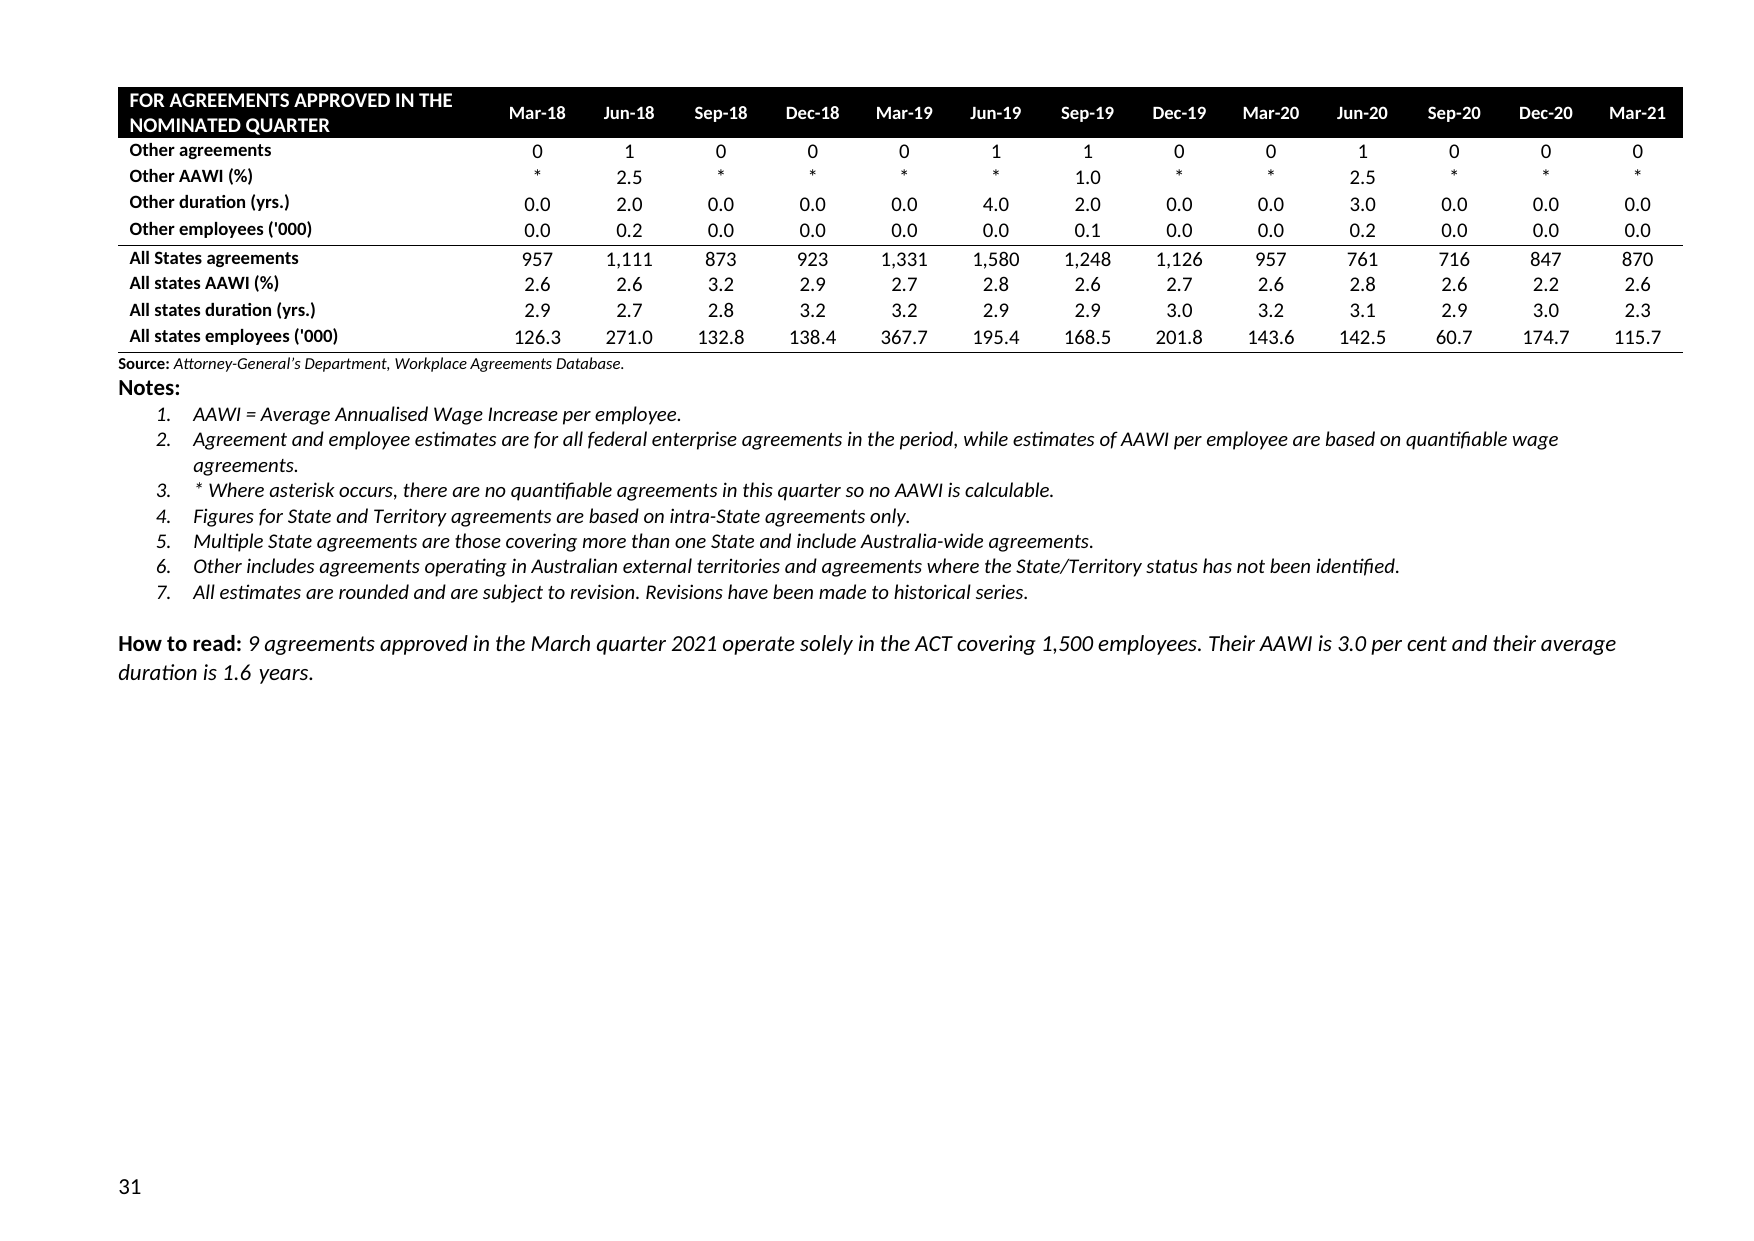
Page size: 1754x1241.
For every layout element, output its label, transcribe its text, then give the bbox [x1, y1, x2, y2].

list All estimates are rounded and are subject to revision. Revisions have been made to historical series. [156, 579, 1636, 604]
text How to read: 9 agreements approved in the March quarter 2021 operate solely in the ACT covering 1,500 employees. Their AAWI is 3.0 per cent and their average duration is 1.6 years. [118, 629, 1636, 686]
list Other includes agreements operating in Australian external territories and agreements where the State/Territory status has not been identified. [156, 554, 1636, 579]
text Notes: [118, 373, 1636, 401]
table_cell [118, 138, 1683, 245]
list Figures for State and Territory agreements are based on intra-State agreements only. [156, 503, 1636, 528]
list Multiple State agreements are those covering more than one State and include Australia-wide agreements. [156, 528, 1636, 554]
text Source: Attorney-General’s Department, Workplace Agreements Database. [118, 353, 1636, 373]
list * Where asterisk occurs, there are no quantifiable agreements in this quarter so no AAWI is calculable. [156, 477, 1636, 503]
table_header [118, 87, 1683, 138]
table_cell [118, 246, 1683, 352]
list AAWI = Average Annualised Wage Increase per employee. [156, 401, 1636, 427]
list Agreement and employee estimates are for all federal enterprise agreements in the period, while estimates of AAWI per employee are based on quantifiable wage agreements. [156, 427, 1636, 477]
